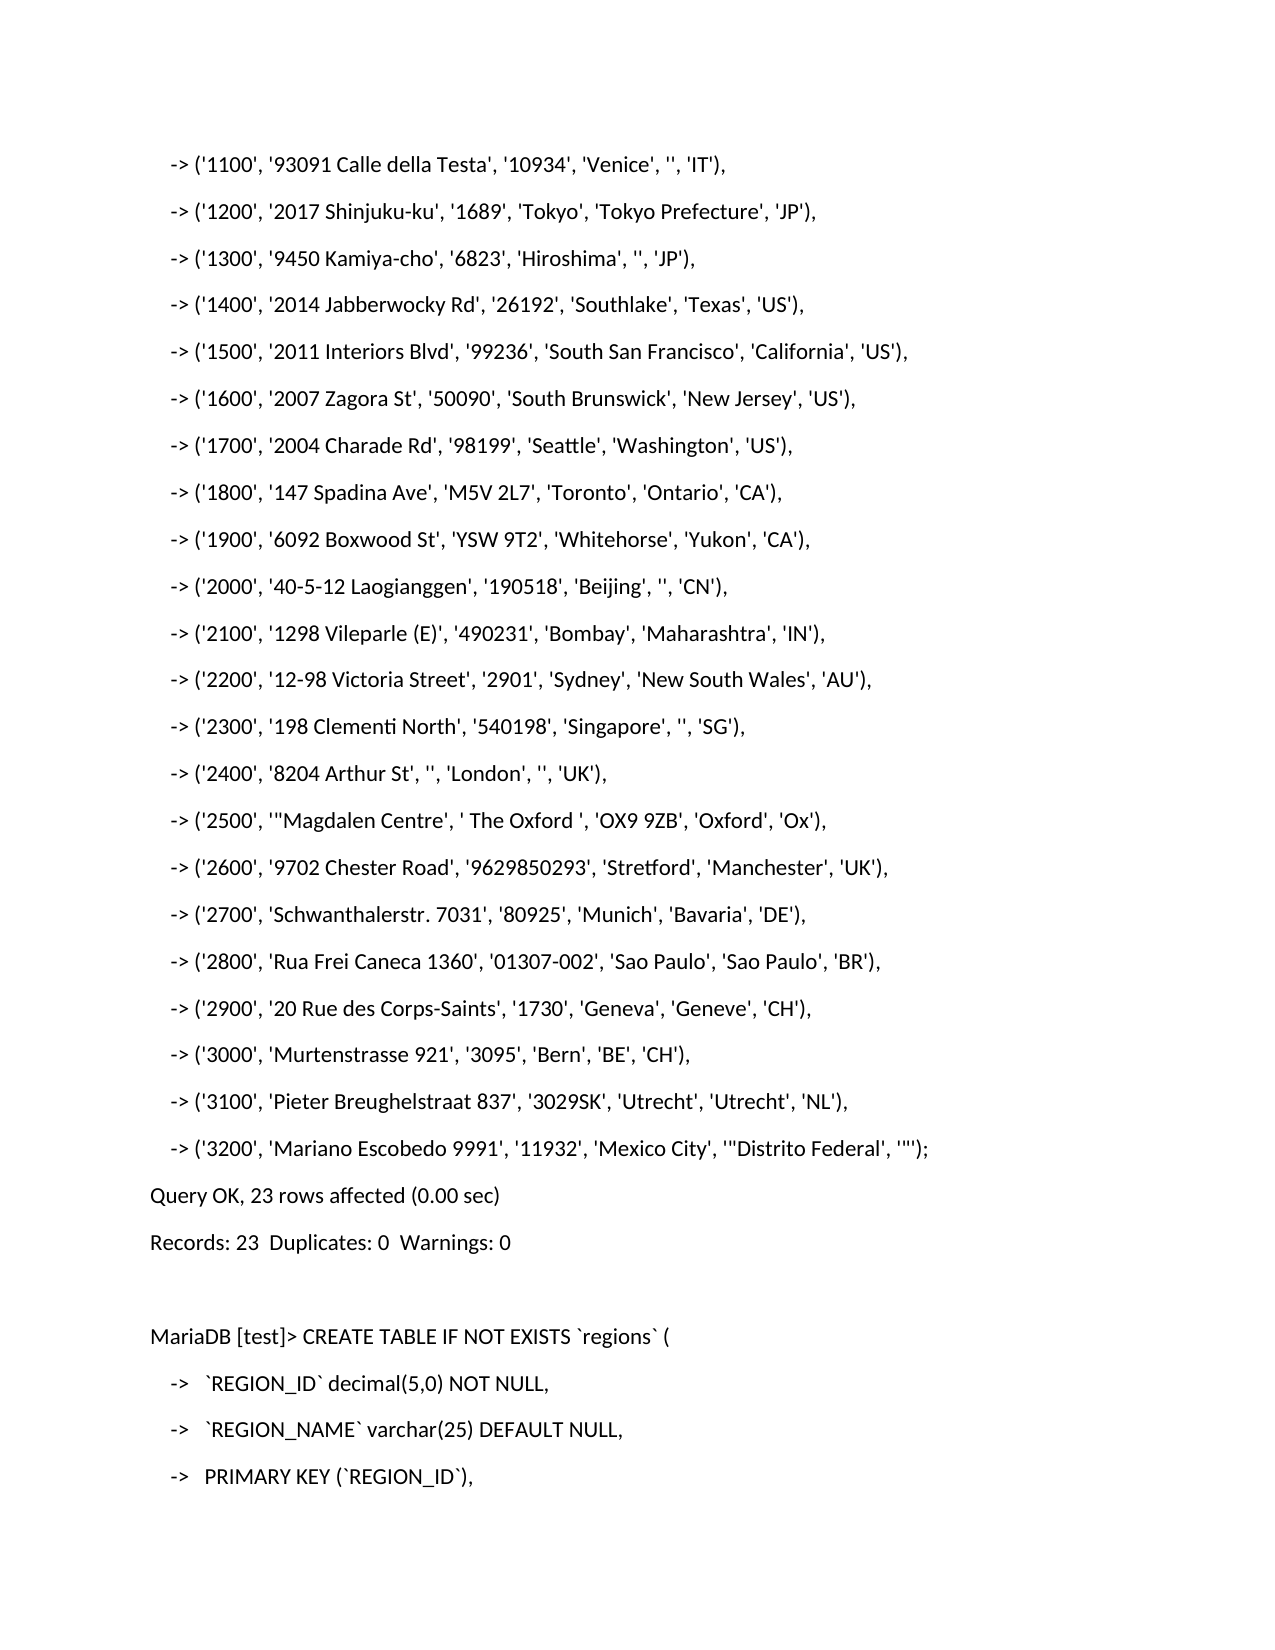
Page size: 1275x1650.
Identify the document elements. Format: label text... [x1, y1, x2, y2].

text -> ('1600', '2007 Zagora St', '50090', 'South Brunswick', 'New Jersey', 'US'), [150, 384, 1125, 412]
text -> ('1700', '2004 Charade Rd', '98199', 'Seattle', 'Washington', 'US'), [150, 431, 1125, 459]
text -> ('1900', '6092 Boxwood St', 'YSW 9T2', 'Whitehorse', 'Yukon', 'CA'), [150, 525, 1125, 553]
text -> ('1800', '147 Spadina Ave', 'M5V 2L7', 'Toronto', 'Ontario', 'CA'), [150, 478, 1125, 506]
text -> `REGION_ID` decimal(5,0) NOT NULL, [150, 1369, 1125, 1397]
text MariaDB [test]> CREATE TABLE IF NOT EXISTS `regions` ( [150, 1322, 1125, 1350]
text -> ('2300', '198 Clementi North', '540198', 'Singapore', '', 'SG'), [150, 712, 1125, 741]
text -> ('2200', '12-98 Victoria Street', '2901', 'Sydney', 'New South Wales', 'AU'), [150, 666, 1125, 694]
text -> ('1500', '2011 Interiors Blvd', '99236', 'South San Francisco', 'California', 'US'), [150, 337, 1125, 366]
text -> ('2500', '"Magdalen Centre', ' The Oxford ', 'OX9 9ZB', 'Oxford', 'Ox'), [150, 806, 1125, 834]
text -> ('2400', '8204 Arthur St', '', 'London', '', 'UK'), [150, 759, 1125, 787]
text -> ('3100', 'Pieter Breughelstraat 837', '3029SK', 'Utrecht', 'Utrecht', 'NL'), [150, 1087, 1125, 1116]
text Query OK, 23 rows affected (0.00 sec) [150, 1181, 1125, 1209]
text -> ('2700', 'Schwanthalerstr. 7031', '80925', 'Munich', 'Bavaria', 'DE'), [150, 900, 1125, 928]
text -> ('2800', 'Rua Frei Caneca 1360', '01307-002', 'Sao Paulo', 'Sao Paulo', 'BR'), [150, 947, 1125, 975]
text -> ('1100', '93091 Calle della Testa', '10934', 'Venice', '', 'IT'), [150, 150, 1125, 178]
text -> ('1300', '9450 Kamiya-cho', '6823', 'Hiroshima', '', 'JP'), [150, 244, 1125, 272]
text -> ('1200', '2017 Shinjuku-ku', '1689', 'Tokyo', 'Tokyo Prefecture', 'JP'), [150, 197, 1125, 225]
text -> ('2900', '20 Rue des Corps-Saints', '1730', 'Geneva', 'Geneve', 'CH'), [150, 994, 1125, 1022]
text -> ('2600', '9702 Chester Road', '9629850293', 'Stretford', 'Manchester', 'UK'), [150, 853, 1125, 881]
text -> ('2000', '40-5-12 Laogianggen', '190518', 'Beijing', '', 'CN'), [150, 572, 1125, 600]
text -> PRIMARY KEY (`REGION_ID`), [150, 1462, 1125, 1491]
text -> ('2100', '1298 Vileparle (E)', '490231', 'Bombay', 'Maharashtra', 'IN'), [150, 619, 1125, 647]
text -> ('3200', 'Mariano Escobedo 9991', '11932', 'Mexico City', '"Distrito Federal', '"'); [150, 1134, 1125, 1162]
text -> `REGION_NAME` varchar(25) DEFAULT NULL, [150, 1416, 1125, 1444]
text Records: 23 Duplicates: 0 Warnings: 0 [150, 1228, 1125, 1256]
text -> ('3000', 'Murtenstrasse 921', '3095', 'Bern', 'BE', 'CH'), [150, 1041, 1125, 1069]
text -> ('1400', '2014 Jabberwocky Rd', '26192', 'Southlake', 'Texas', 'US'), [150, 291, 1125, 319]
